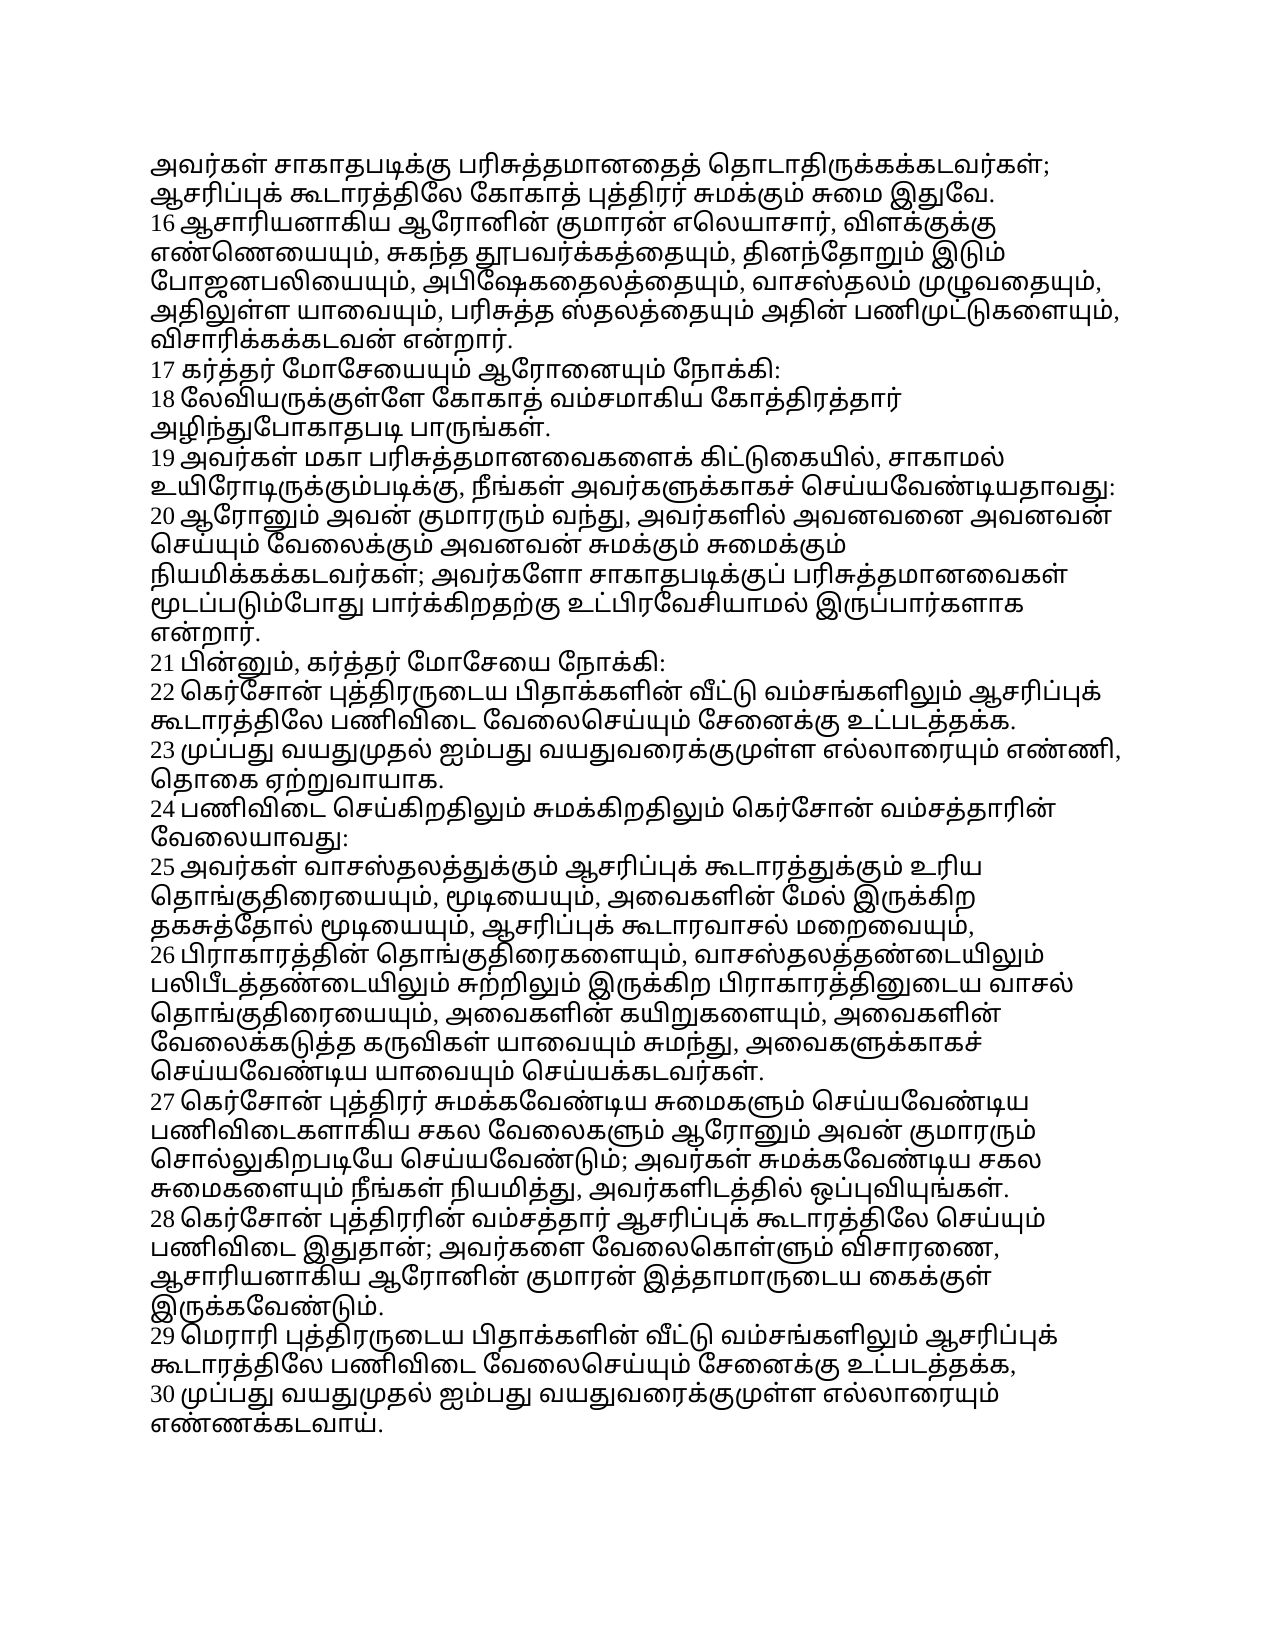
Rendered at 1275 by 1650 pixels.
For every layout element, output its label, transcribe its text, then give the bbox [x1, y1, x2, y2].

text 28கெர்சோன் புத்திரரின் வம்சத்தார் ஆசரிப்புக் கூடாரத்திலே செய்யும் பணிவிடை இதுதான்; அவர்களை வேலைகொள்ளும் விசாரணை, ஆசாரியனாகிய ஆரோனின் குமாரன் இத்தாமாருடைய கைக்குள் இருக்கவேண்டும். [150, 1204, 1125, 1321]
text 22கெர்சோன் புத்திரருடைய பிதாக்களின் வீட்டு வம்சங்களிலும் ஆசரிப்புக் கூடாரத்திலே பணிவிடை வேலைசெய்யும் சேனைக்கு உட்படத்தக்க. [150, 677, 1125, 735]
text 21பின்னும், கர்த்தர் மோசேயை நோக்கி: [150, 648, 1125, 677]
text 27கெர்சோன் புத்திரர் சுமக்கவேண்டிய சுமைகளும் செய்யவேண்டிய பணிவிடைகளாகிய சகல வேலைகளும் ஆரோனும் அவன் குமாரரும் சொல்லுகிறபடியே செய்யவேண்டும்; அவர்கள் சுமக்கவேண்டிய சகல சுமைகளையும் நீங்கள் நியமித்து, அவர்களிடத்தில் ஒப்புவியுங்கள். [150, 1087, 1125, 1204]
text 18லேவியருக்குள்ளே கோகாத் வம்சமாகிய கோத்திரத்தார் அழிந்துபோகாதபடி பாருங்கள். [150, 384, 1125, 443]
text 17 கர்த்தர் மோசேயையும் ஆரோனையும் நோக்கி: [150, 355, 1125, 384]
text 29மெராரி புத்திரருடைய பிதாக்களின் வீட்டு வம்சங்களிலும் ஆசரிப்புக் கூடாரத்திலே பணிவிடை வேலைசெய்யும் சேனைக்கு உட்படத்தக்க, [150, 1321, 1125, 1379]
text 25அவர்கள் வாசஸ்தலத்துக்கும் ஆசரிப்புக் கூடாரத்துக்கும் உரிய தொங்குதிரையையும், மூடியையும், அவைகளின் மேல் இருக்கிற தகசுத்தோல் மூடியையும், ஆசரிப்புக் கூடாரவாசல் மறைவையும், [150, 852, 1125, 940]
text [150, 150, 1125, 208]
text 23முப்பது வயதுமுதல் ஐம்பது வயதுவரைக்குமுள்ள எல்லாரையும் எண்ணி, தொகை ஏற்றுவாயாக. [150, 735, 1125, 794]
text 26பிராகாரத்தின் தொங்குதிரைகளையும், வாசஸ்தலத்தண்டையிலும் பலிபீடத்தண்டையிலும் சுற்றிலும் இருக்கிற பிராகாரத்தினுடைய வாசல் தொங்குதிரையையும், அவைகளின் கயிறுகளையும், அவைகளின் வேலைக்கடுத்த கருவிகள் யாவையும் சுமந்து, அவைகளுக்காகச் செய்யவேண்டிய யாவையும் செய்யக்கடவர்கள். [150, 940, 1125, 1087]
text 20ஆரோனும் அவன் குமாரரும் வந்து, அவர்களில் அவனவனை அவனவன் செய்யும் வேலைக்கும் அவனவன் சுமக்கும் சுமைக்கும் நியமிக்கக்கடவர்கள்; அவர்களோ சாகாதபடிக்குப் பரிசுத்தமானவைகள் மூடப்படும்போது பார்க்கிறதற்கு உட்பிரவேசியாமல் இருப்பார்களாக என்றார். [150, 501, 1125, 648]
text 24பணிவிடை செய்கிறதிலும் சுமக்கிறதிலும் கெர்சோன் வம்சத்தாரின் வேலையாவது: [150, 794, 1125, 852]
text 19அவர்கள் மகா பரிசுத்தமானவைகளைக் கிட்டுகையில், சாகாமல் உயிரோடிருக்கும்படிக்கு, நீங்கள் அவர்களுக்காகச் செய்யவேண்டியதாவது: [150, 443, 1125, 501]
text 16ஆசாரியனாகிய ஆரோனின் குமாரன் எலெயாசார், விளக்குக்கு எண்ணெயையும், சுகந்த தூபவர்க்கத்தையும், தினந்தோறும் இடும் போஜனபலியையும், அபிஷேகதைலத்தையும், வாசஸ்தலம் முழுவதையும், அதிலுள்ள யாவையும், பரிசுத்த ஸ்தலத்தையும் அதின் பணிமுட்டுகளையும், விசாரிக்கக்கடவன் என்றார். [150, 208, 1125, 355]
text 30முப்பது வயதுமுதல் ஐம்பது வயதுவரைக்குமுள்ள எல்லாரையும் எண்ணக்கடவாய். [150, 1379, 1125, 1438]
